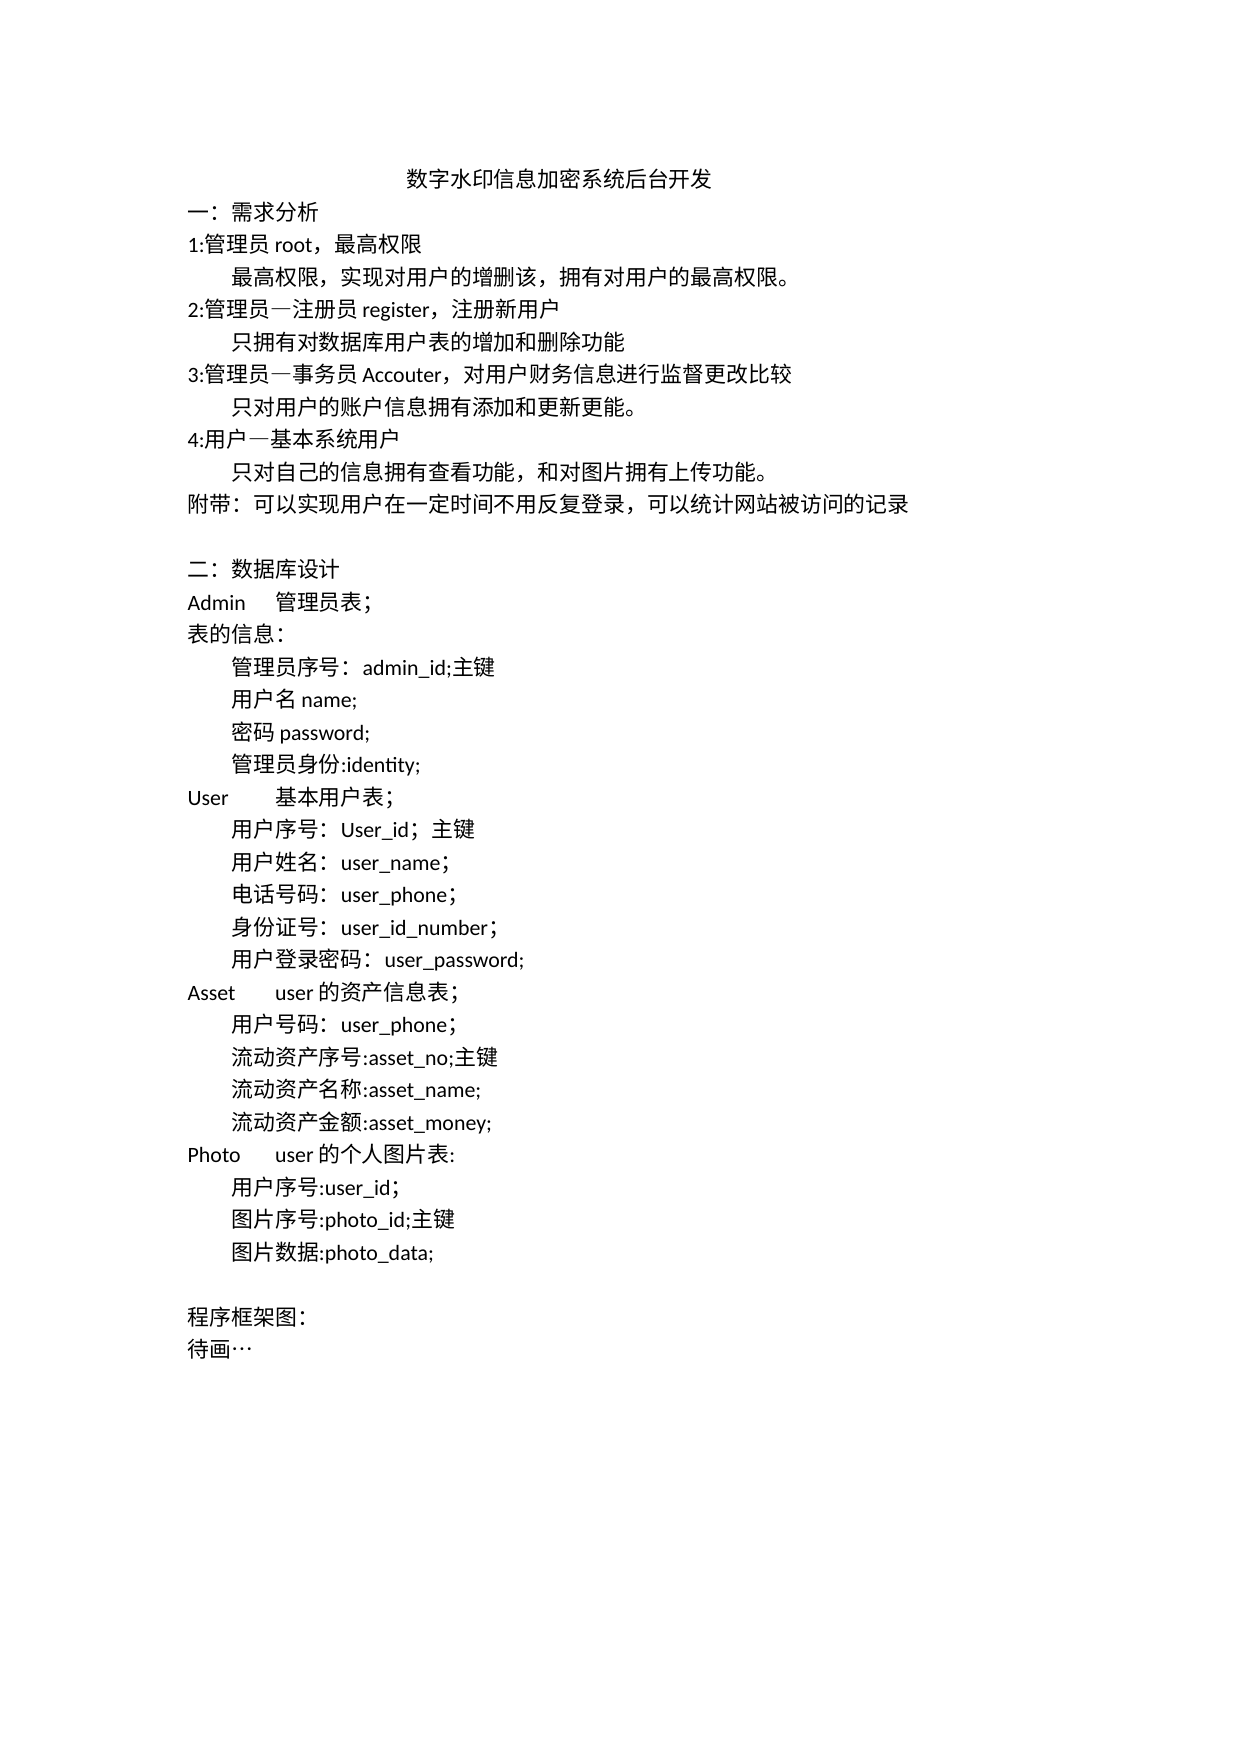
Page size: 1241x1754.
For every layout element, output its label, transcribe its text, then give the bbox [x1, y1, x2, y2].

text 只拥有对数据库用户表的增加和删除功能 [187, 324, 1053, 357]
text 用户登录密码：user_password; [187, 942, 1053, 974]
text Asset user的资产信息表； [187, 974, 1053, 1007]
text 流动资产序号:asset_no;主键 [187, 1039, 1053, 1072]
text 最高权限，实现对用户的增删该，拥有对用户的最高权限。 [187, 259, 1053, 292]
text 流动资产金额:asset_money; [187, 1104, 1053, 1137]
text 用户序号:user_id； [187, 1169, 1053, 1202]
text 表的信息： [187, 617, 1053, 649]
text 只对用户的账户信息拥有添加和更新更能。 [187, 389, 1053, 422]
text Photo user的个人图片表: [187, 1137, 1053, 1169]
text 待画… [187, 1332, 1053, 1364]
text 只对自己的信息拥有查看功能，和对图片拥有上传功能。 [187, 454, 1053, 487]
text 图片数据:photo_data; [187, 1234, 1053, 1267]
text 用户名name; [187, 682, 1053, 714]
text 用户姓名：user_name； [187, 844, 1053, 877]
text 二：数据库设计 [187, 552, 1053, 584]
text 2:管理员—注册员register，注册新用户 [187, 292, 1053, 324]
text 密码password; [187, 714, 1053, 747]
text 用户序号：User_id；主键 [187, 812, 1053, 844]
text 数字水印信息加密系统后台开发 [362, 162, 1053, 194]
text 用户号码：user_phone； [187, 1007, 1053, 1039]
text 一：需求分析 [187, 194, 1053, 227]
text Admin 管理员表； [187, 584, 1053, 617]
text 1:管理员root，最高权限 [187, 227, 1053, 259]
text 管理员身份:identity; [187, 747, 1053, 779]
text 身份证号：user_id_number； [187, 909, 1053, 942]
text 4:用户—基本系统用户 [187, 422, 1053, 454]
text 程序框架图： [187, 1299, 1053, 1332]
text 3:管理员—事务员Accouter，对用户财务信息进行监督更改比较 [187, 357, 1053, 389]
text 流动资产名称:asset_name; [187, 1072, 1053, 1104]
text 附带：可以实现用户在一定时间不用反复登录，可以统计网站被访问的记录 [187, 487, 1053, 519]
text 电话号码：user_phone； [187, 877, 1053, 909]
text 管理员序号：admin_id;主键 [187, 649, 1053, 682]
text 图片序号:photo_id;主键 [187, 1202, 1053, 1234]
text User 基本用户表； [187, 779, 1053, 812]
